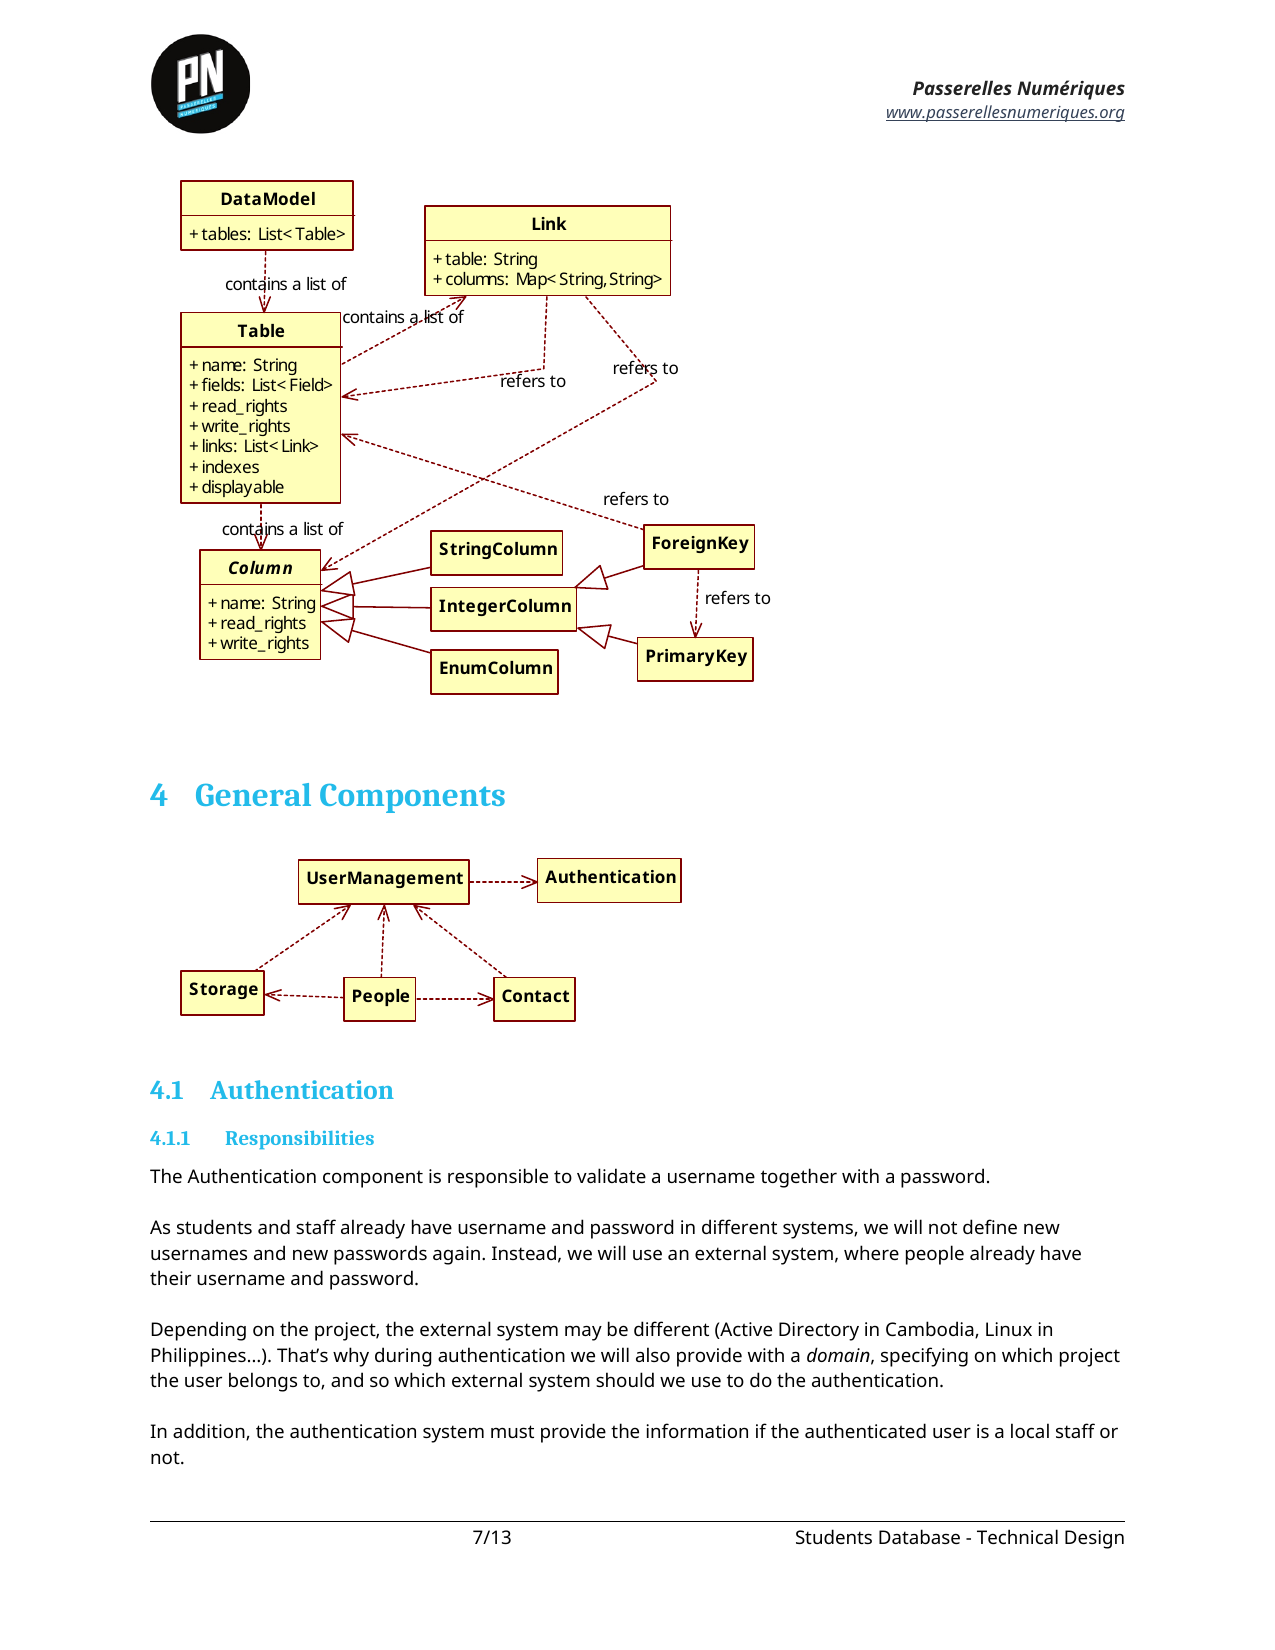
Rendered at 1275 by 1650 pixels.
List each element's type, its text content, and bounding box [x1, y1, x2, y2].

text Depending on the project, the external system may be different (Active Directory in Cambodia, Linux in Philippines…). That’s why during authentication we will also provide with a domain, specifying on which project the user belongs to, and so which external system should we use to do the authentication. [150, 1316, 1125, 1393]
text As students and staff already have username and password in different systems, we will not define new usernames and new passwords again. Instead, we will use an external system, where people already have their username and password. [150, 1214, 1125, 1291]
text The Authentication component is responsible to validate a username together with a password. [150, 1163, 1125, 1189]
picture [150, 33, 251, 134]
subtitle Responsibilities [150, 1127, 1125, 1151]
text In addition, the authentication system must provide the information if the authenticated user is a local staff or not. [150, 1418, 1125, 1469]
subtitle Authentication [150, 1075, 1125, 1106]
subtitle General Components [150, 777, 1125, 815]
